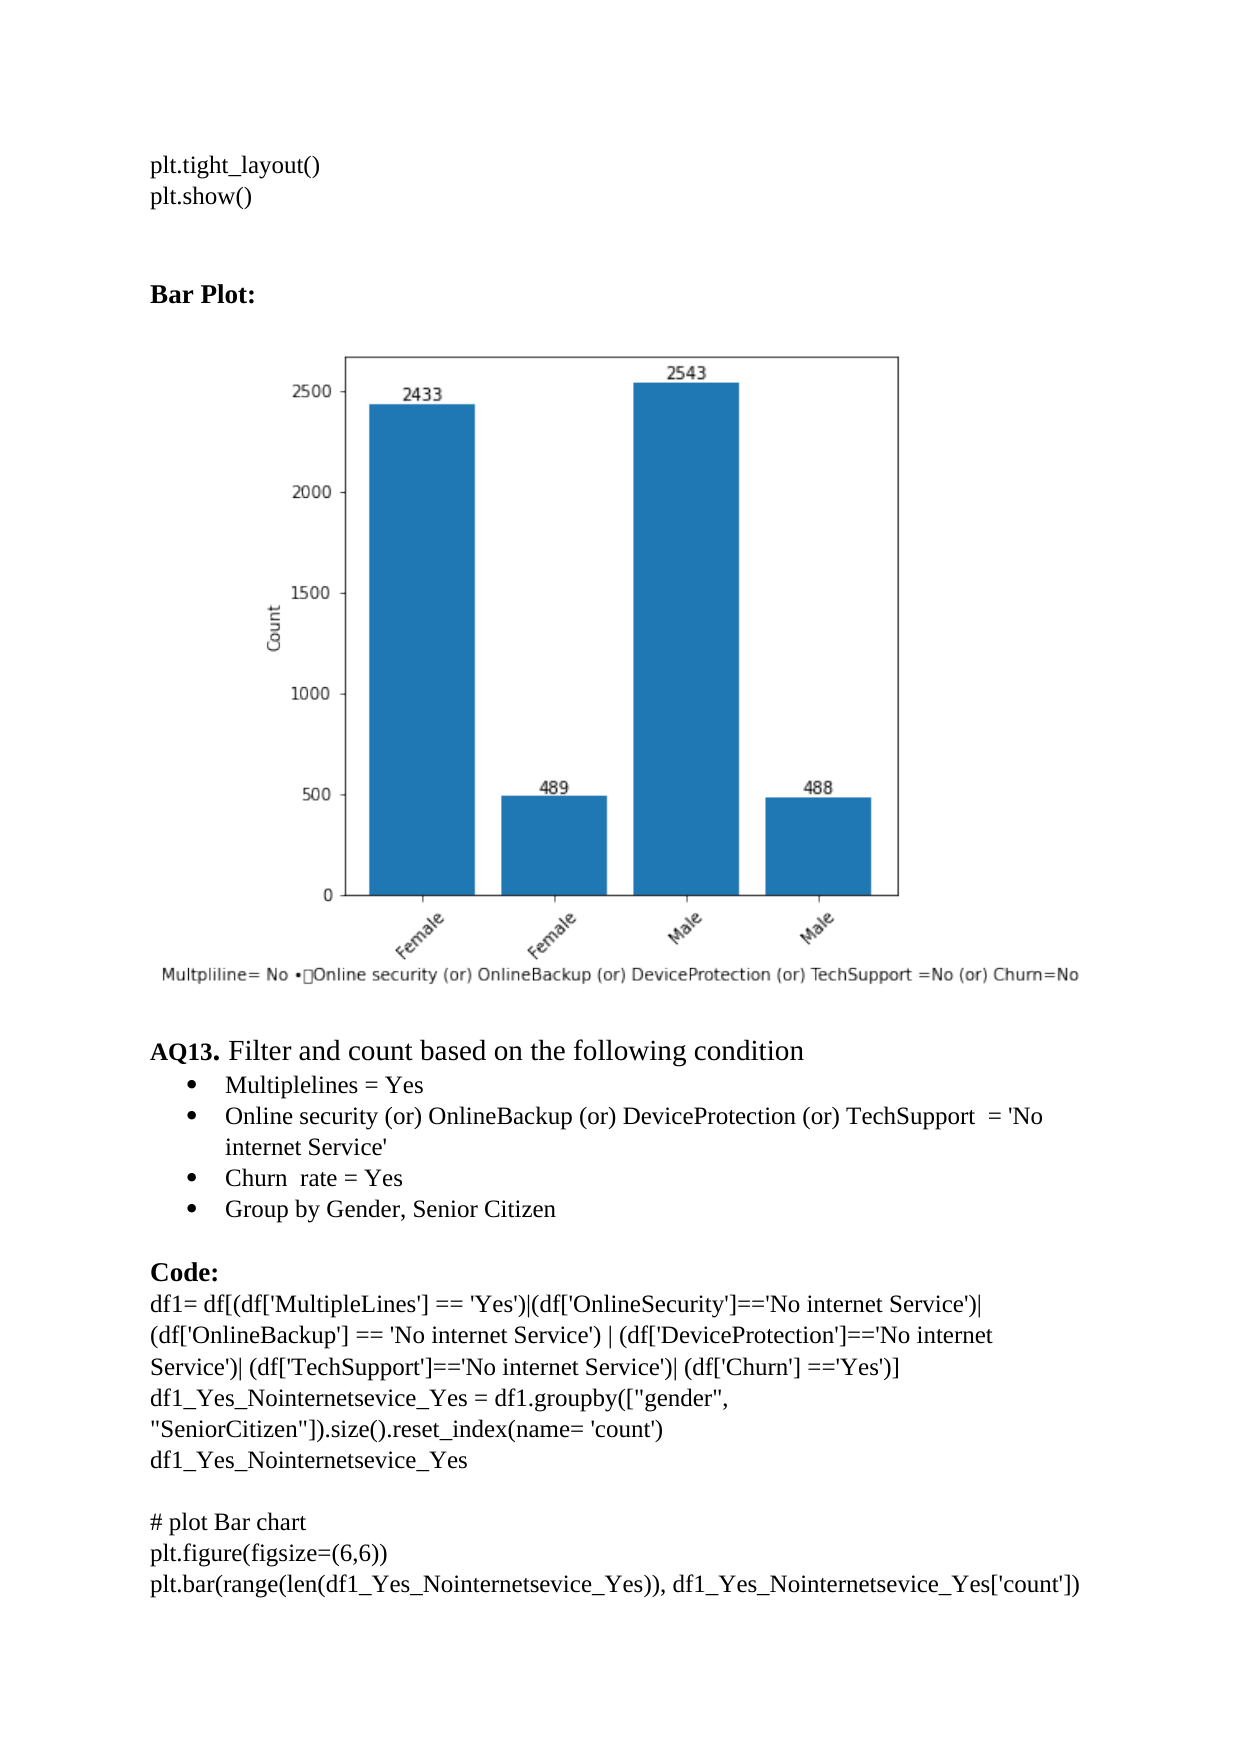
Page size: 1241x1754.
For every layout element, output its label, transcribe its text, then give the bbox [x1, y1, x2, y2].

text df1_Yes_Nointernetsevice_Yes [150, 1445, 1090, 1473]
text plt.bar(range(len(df1_Yes_Nointernetsevice_Yes)), df1_Yes_Nointernetsevice_Yes['count']) [150, 1569, 1090, 1598]
text Code: [150, 1256, 1090, 1287]
text plt.show() [150, 181, 1090, 276]
list Multiplelines = Yes [187, 1070, 1090, 1098]
text # plot Bar chart [150, 1507, 1090, 1536]
text plt.figure(figsize=(6,6)) [150, 1538, 1090, 1567]
text AQ13. Filter and count based on the following condition [150, 1031, 1090, 1067]
text df1= df[(df['MultipleLines'] == 'Yes')|(df['OnlineSecurity']=='No internet Service')|(df['OnlineBackup'] == 'No internet Service') | (df['DeviceProtection']=='No internet Service')| (df['TechSupport']=='No internet Service')| (df['Churn'] =='Yes')] [150, 1289, 1090, 1380]
list Group by Gender, Senior Citizen [187, 1194, 1090, 1223]
text plt.tight_layout() [150, 150, 1090, 179]
text Bar Plot: [150, 278, 1090, 309]
list Online security (or) OnlineBackup (or) DeviceProtection (or) TechSupport = 'No internet Service' [187, 1101, 1090, 1161]
text df1_Yes_Nointernetsevice_Yes = df1.groupby(["gender", "SeniorCitizen"]).size().reset_index(name= 'count') [150, 1383, 1090, 1442]
picture [150, 345, 1091, 996]
list Churn rate = Yes [187, 1163, 1090, 1192]
